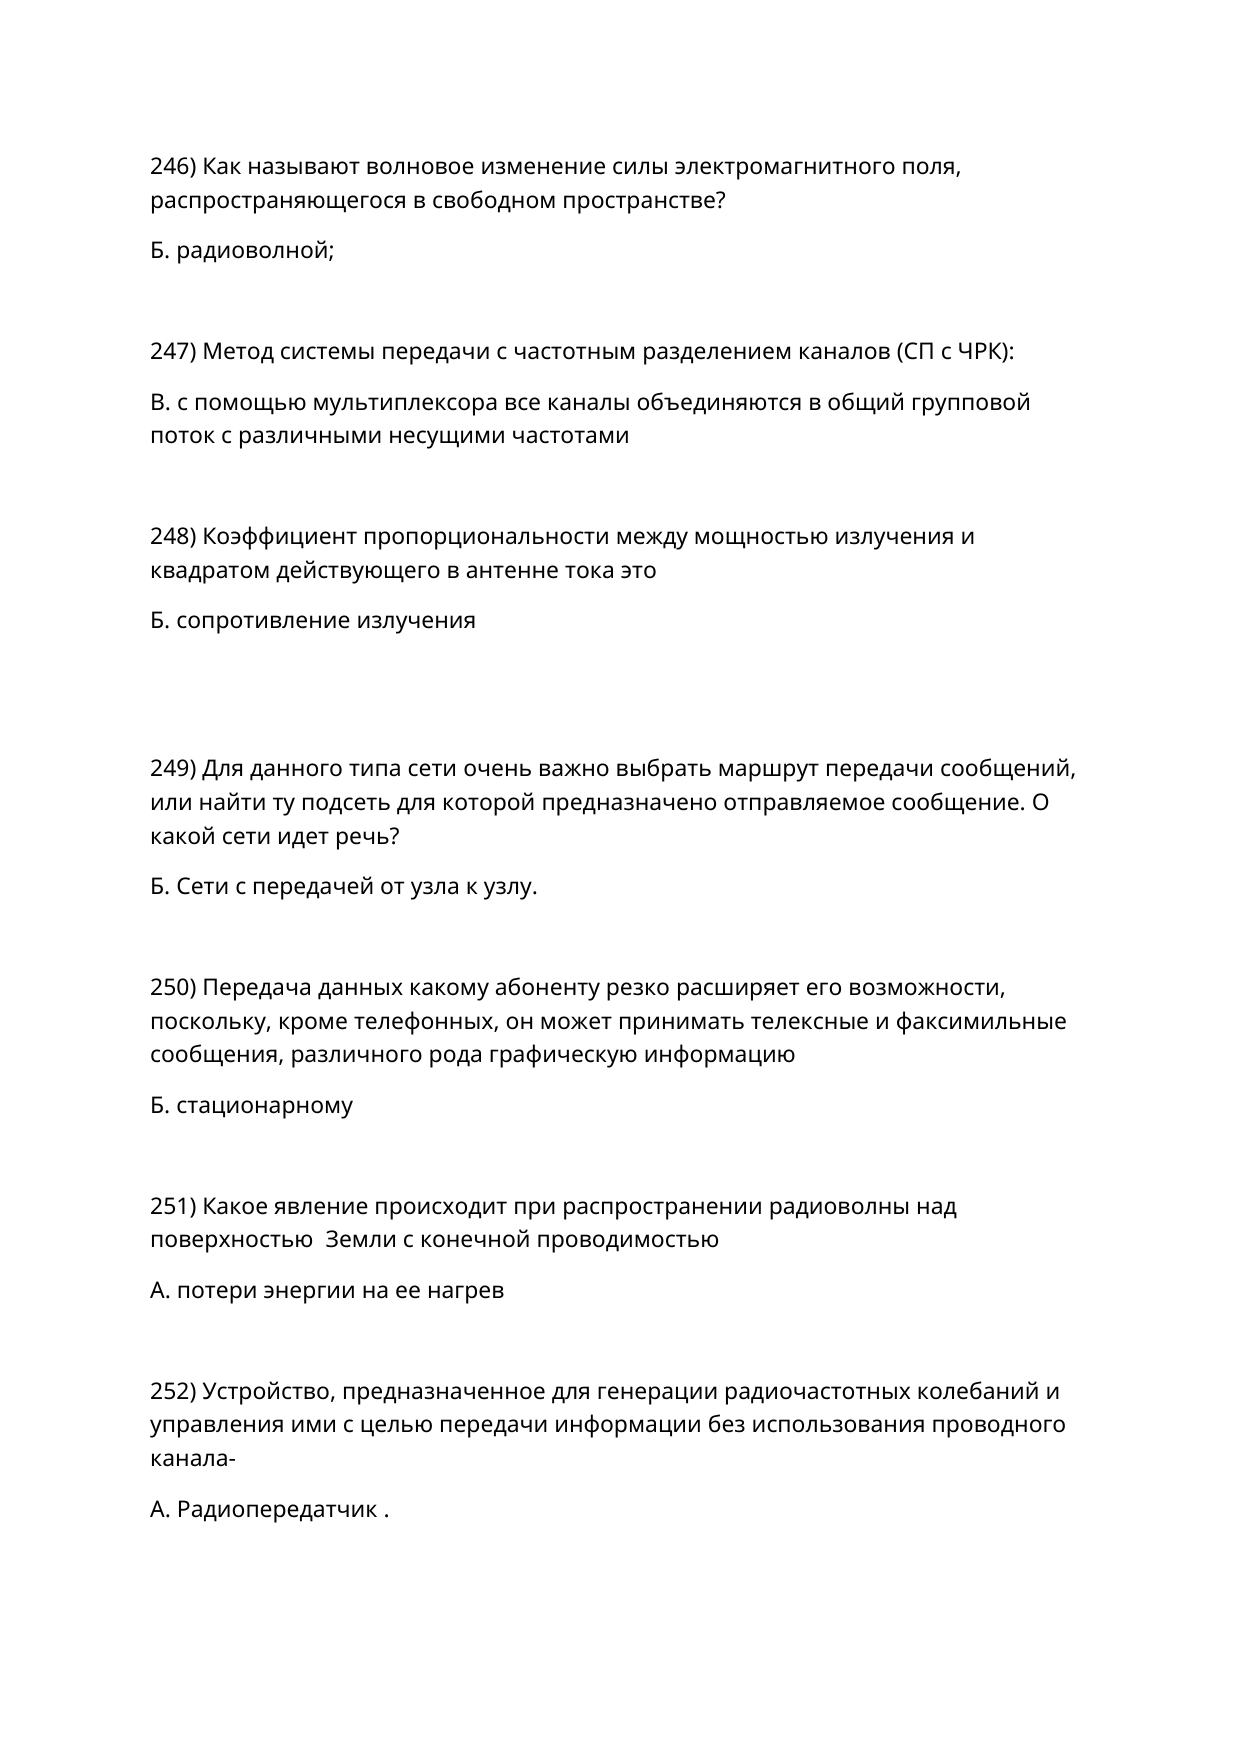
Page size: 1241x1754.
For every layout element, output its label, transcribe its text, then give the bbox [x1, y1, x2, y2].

text 250) Передача данных какому абоненту резко расширяет его возможности, поскольку, кроме телефонных, он может принимать телексные и факсимильные сообщения, различного рода графическую информацию [150, 971, 1090, 1070]
text 251) Какое явление происходит при распространении радиоволны над поверхностью Земли с конечной проводимостью [150, 1190, 1090, 1255]
text Б. Сети с передачей от узла к узлу. [150, 870, 1090, 901]
text А. потери энергии на ее нагрев [150, 1274, 1090, 1305]
text В. с помощью мультиплексора все каналы объединяются в общий групповой поток с различными несущими частотами [150, 385, 1090, 450]
text Б. радиоволной; [150, 234, 1090, 265]
text 248) Коэффициент пропорциональности между мощностью излучения и квадратом действующего в антенне тока это [150, 520, 1090, 585]
text А. Радиопередатчик . [150, 1493, 1090, 1524]
text 247) Метод системы передачи с частотным разделением каналов (СП с ЧРК): [150, 335, 1090, 366]
text 246) Как называют волновое изменение силы электромагнитного поля, распространяющегося в свободном пространстве? [150, 150, 1090, 215]
text Б. стационарному [150, 1089, 1090, 1120]
text 252) Устройство, предназначенное для генерации радиочастотных колебаний и управления ими с целью передачи информации без использования проводного канала- [150, 1375, 1090, 1473]
text 249) Для данного типа сети очень важно выбрать маршрут передачи сообщений, или найти ту подсеть для которой предназначено отправляемое сообщение. О какой сети идет речь? [150, 752, 1090, 851]
text Б. сопротивление излучения [150, 604, 1090, 635]
